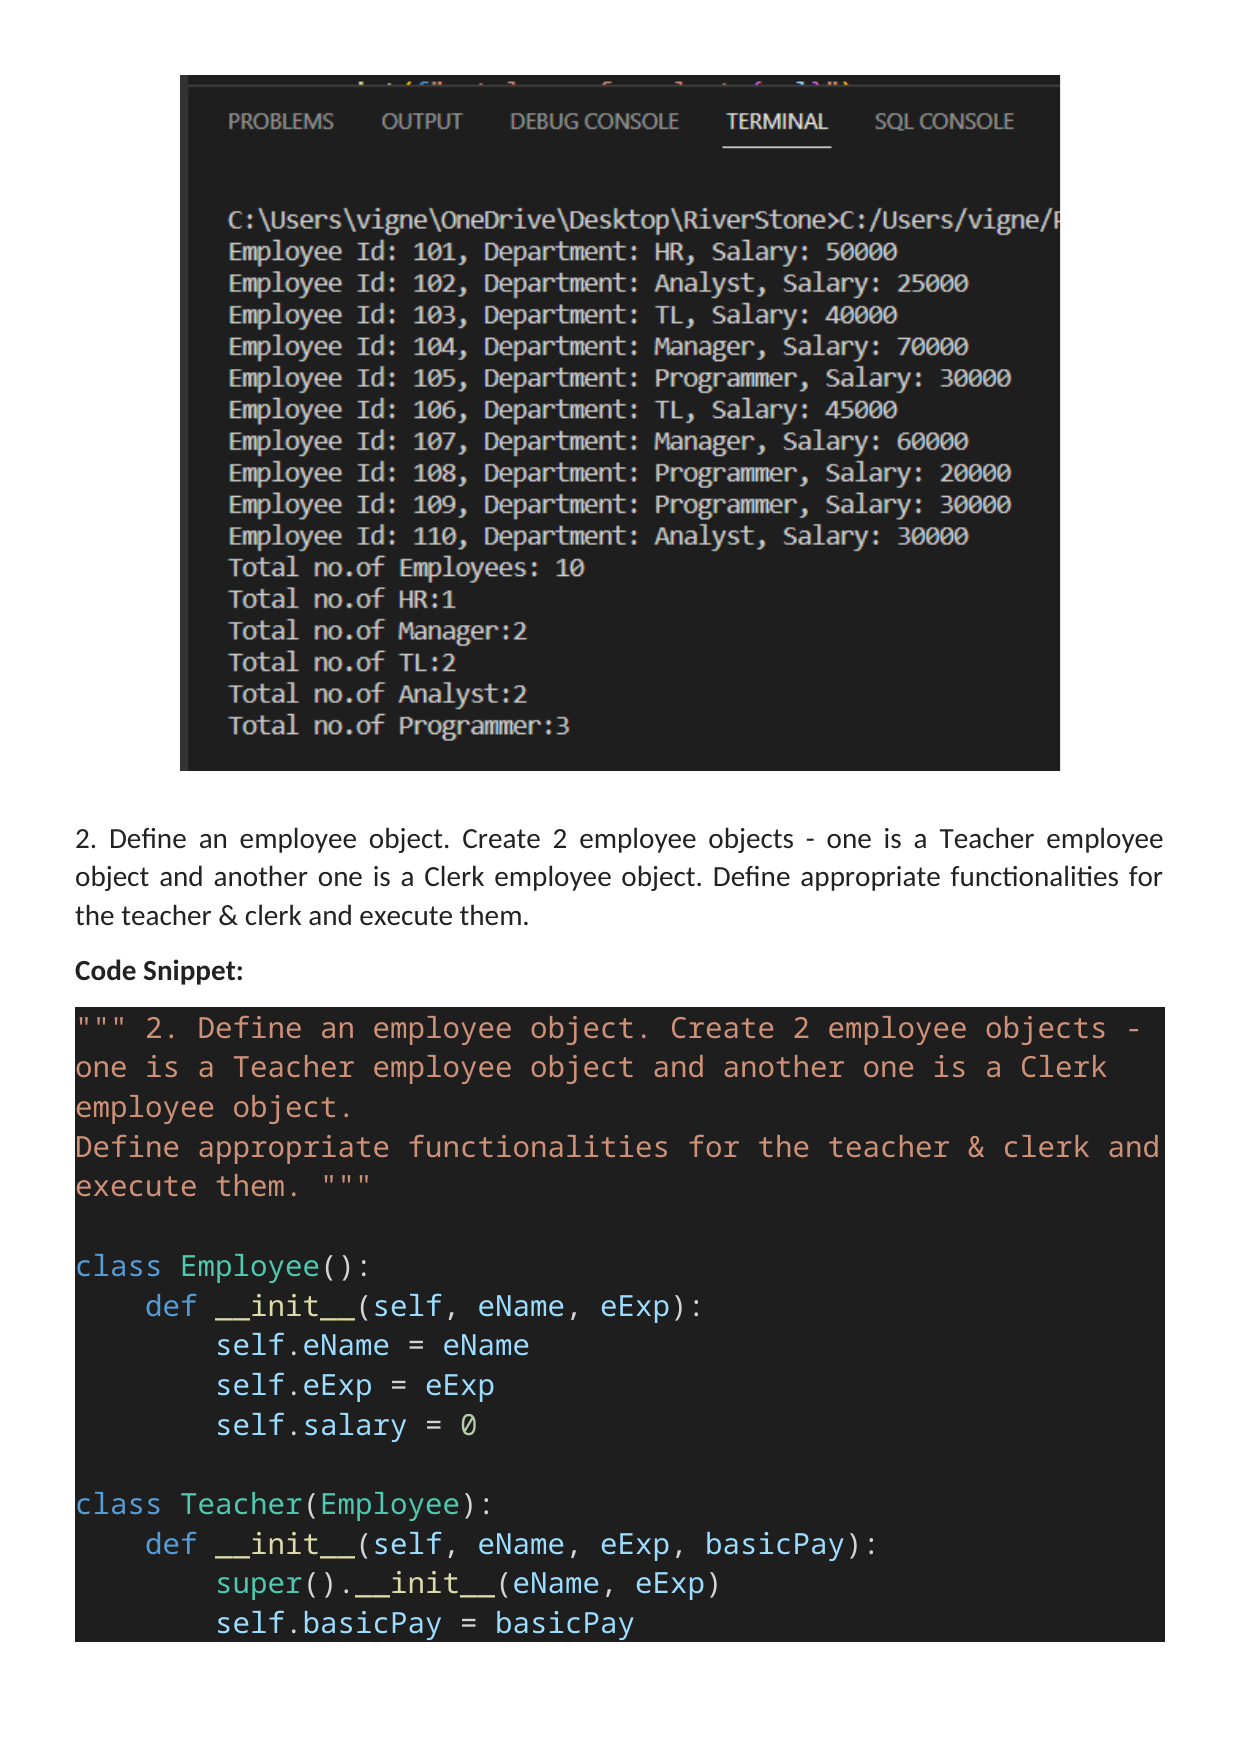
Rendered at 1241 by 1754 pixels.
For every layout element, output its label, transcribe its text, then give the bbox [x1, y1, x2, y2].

text self.salary = 0 [75, 1404, 1165, 1443]
text self.eName = eName [75, 1324, 1165, 1364]
text Define appropriate functionalities for the teacher & clerk and execute them. """ [75, 1126, 1165, 1205]
text def __init__(self, eName, eExp, basicPay): [75, 1523, 1165, 1563]
text class Teacher(Employee): [75, 1483, 1165, 1523]
text one is a Teacher employee object and another one is a Clerk employee object. [75, 1047, 1165, 1126]
picture [180, 75, 1061, 771]
text class Employee(): [75, 1245, 1165, 1285]
text """ 2. Define an employee object. Create 2 employee objects - [75, 1007, 1165, 1047]
text 2. Define an employee object. Create 2 employee objects - one is a Teacher employee object and another one is a Clerk employee object. Define appropriate functionalities for the teacher & clerk and execute them. [75, 894, 1165, 932]
text Code Snippet: [75, 952, 1165, 987]
text self.eExp = eExp [75, 1364, 1165, 1404]
text def __init__(self, eName, eExp): [75, 1285, 1165, 1324]
text self.basicPay = basicPay [75, 1602, 1165, 1642]
text super().__init__(eName, eExp) [75, 1563, 1165, 1602]
